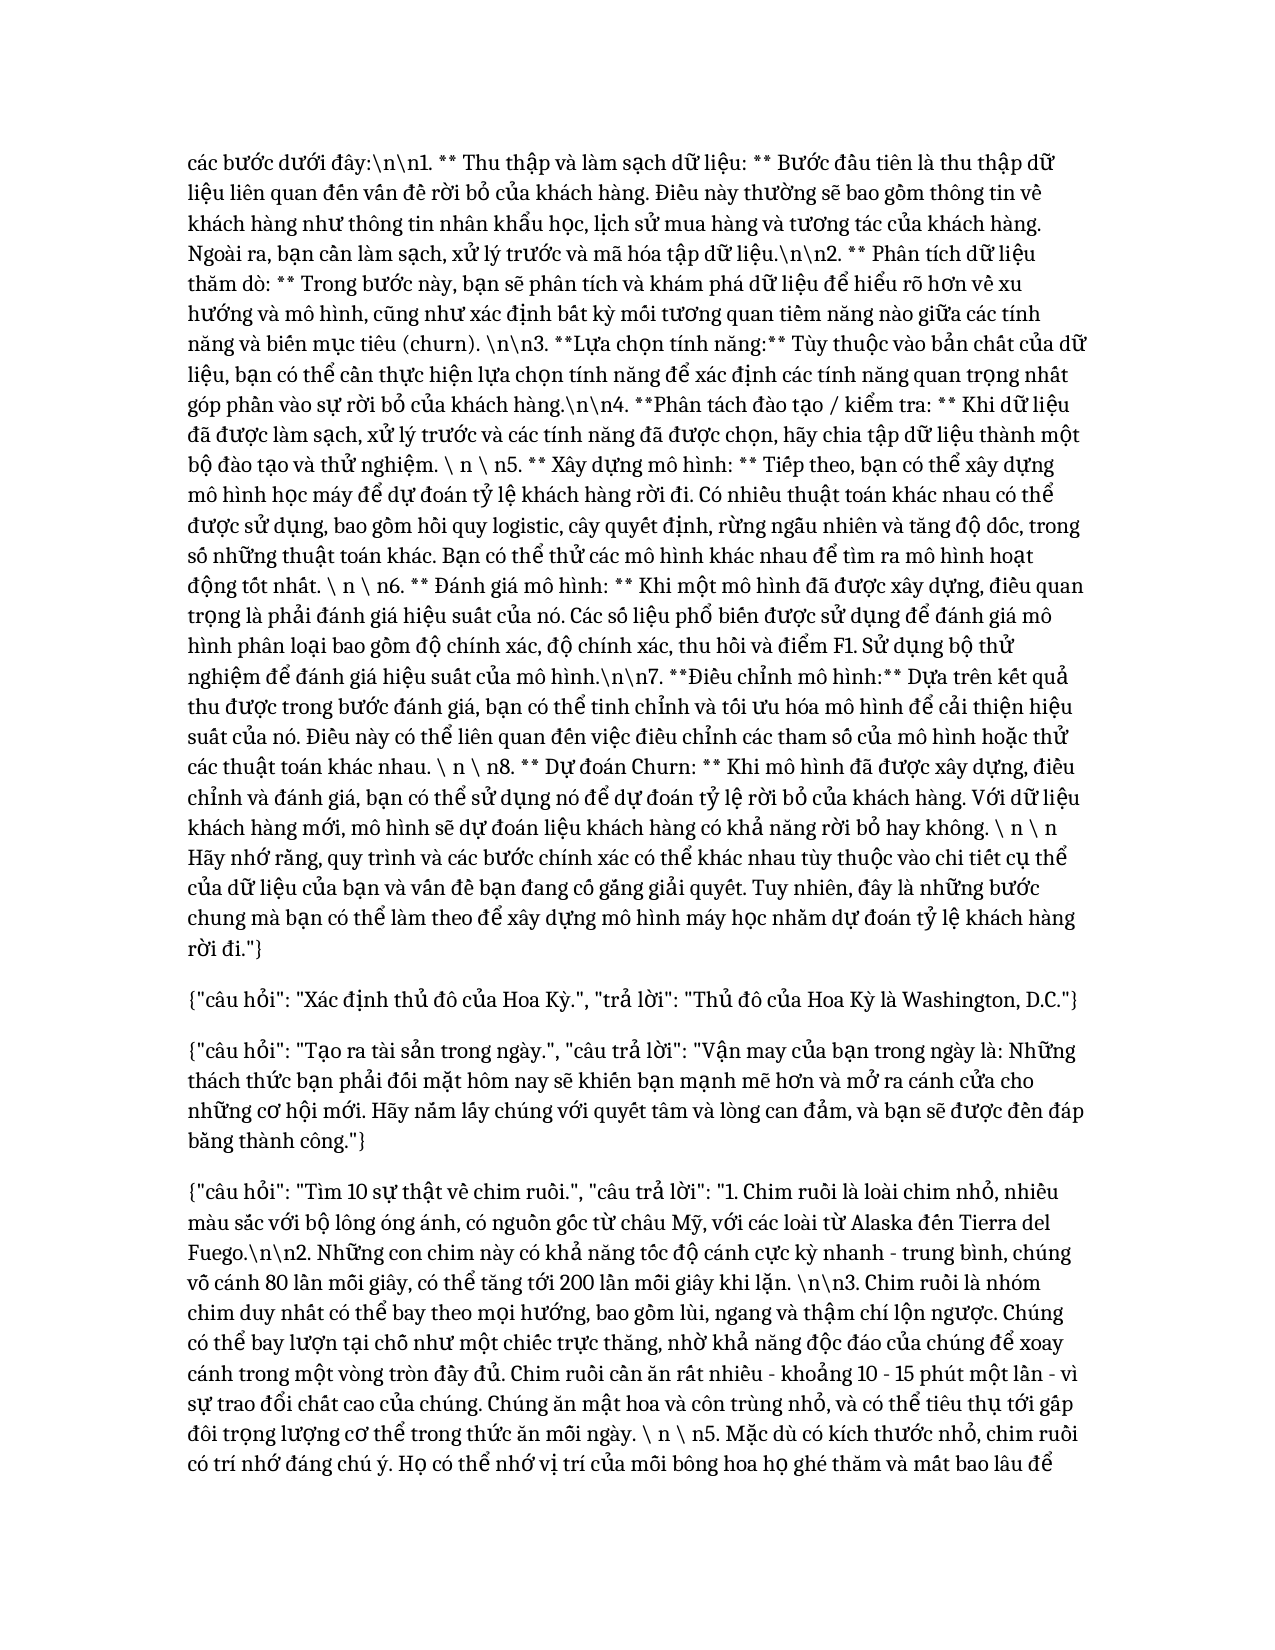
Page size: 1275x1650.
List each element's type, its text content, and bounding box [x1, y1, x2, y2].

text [187, 1179, 1087, 1477]
text {"câu hỏi": "Xác định thủ đô của Hoa Kỳ.", "trả lời": "Thủ đô của Hoa Kỳ là Washington, D.C."} [187, 986, 1087, 1013]
text {"câu hỏi": "Tạo ra tài sản trong ngày.", "câu trả lời": "Vận may của bạn trong ngày là: Những thách thức bạn phải đối mặt hôm nay sẽ khiến bạn mạnh mẽ hơn và mở ra cánh cửa cho những cơ hội mới. Hãy nắm lấy chúng với quyết tâm và lòng can đảm, và bạn sẽ được đền đáp bằng thành công."} [187, 1037, 1087, 1154]
